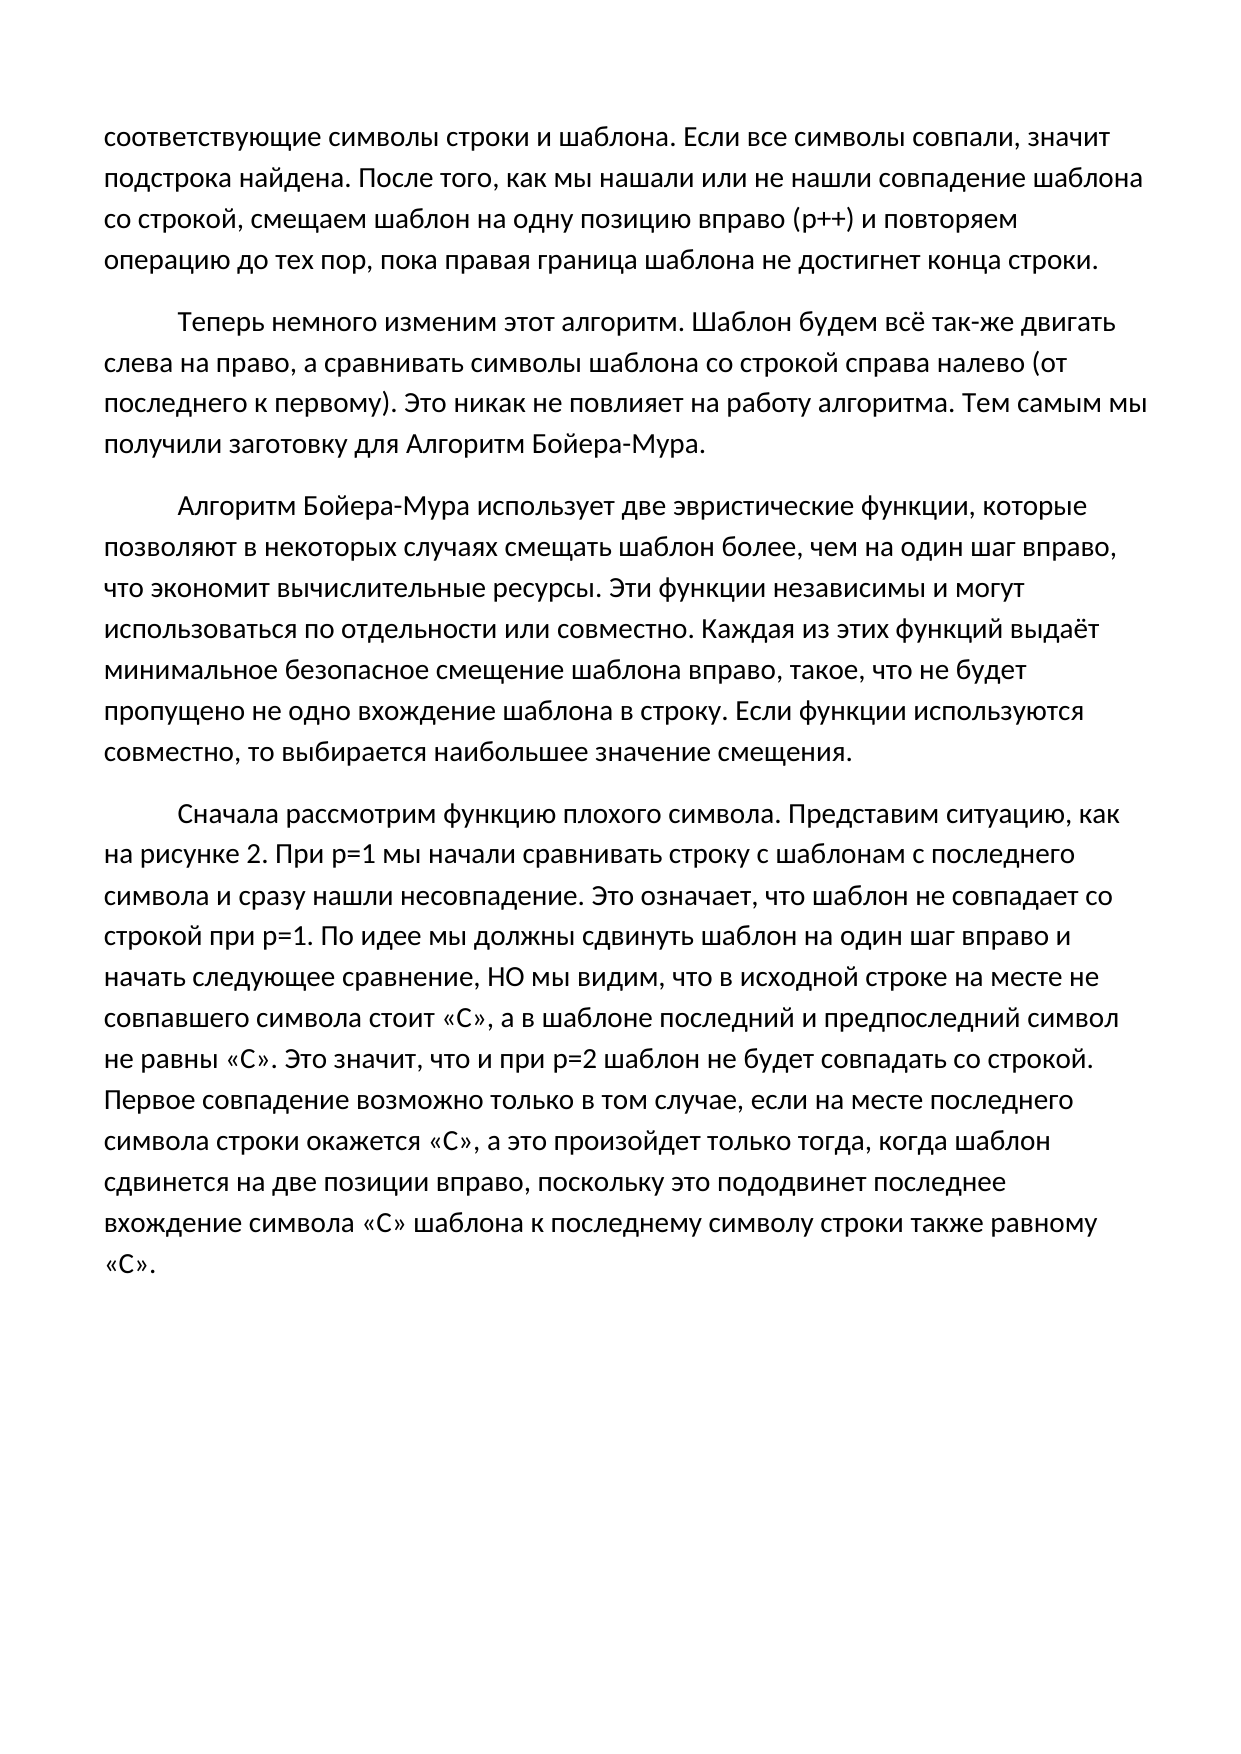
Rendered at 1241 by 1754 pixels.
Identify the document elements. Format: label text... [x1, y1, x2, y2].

text Теперь немного изменим этот алгоритм. Шаблон будем всё так-же двигать слева на право, а сравнивать символы шаблона со строкой справа налево (от последнего к первому). Это никак не повлияет на работу алгоритма. Тем самым мы получили заготовку для Алгоритм Бойера-Мура. [103, 303, 1152, 461]
text Алгоритм Бойера-Мура использует две эвристические функции, которые позволяют в некоторых случаях смещать шаблон более, чем на один шаг вправо, что экономит вычислительные ресурсы. Эти функции независимы и могут использоваться по отдельности или совместно. Каждая из этих функций выдаёт минимальное безопасное смещение шаблона вправо, такое, что не будет пропущено не одно вхождение шаблона в строку. Если функции используются совместно, то выбирается наибольшее значение смещения. [103, 487, 1152, 768]
text Сначала рассмотрим функцию плохого символа. Представим ситуацию, как на рисунке 2. При p=1 мы начали сравнивать строку с шаблонам с последнего символа и сразу нашли несовпадение. Это означает, что шаблон не совпадает со строкой при p=1. По идее мы должны сдвинуть шаблон на один шаг вправо и начать следующее сравнение, НО мы видим, что в исходной строке на месте не совпавшего символа стоит «С», а в шаблоне последний и предпоследний символ не равны «С». Это значит, что и при p=2 шаблон не будет совпадать со строкой. Первое совпадение возможно только в том случае, если на месте последнего символа строки окажется «С», а это произойдет только тогда, когда шаблон сдвинется на две позиции вправо, поскольку это пододвинет последнее вхождение символа «С» шаблона к последнему символу строки также равному «С». [103, 795, 1152, 1281]
